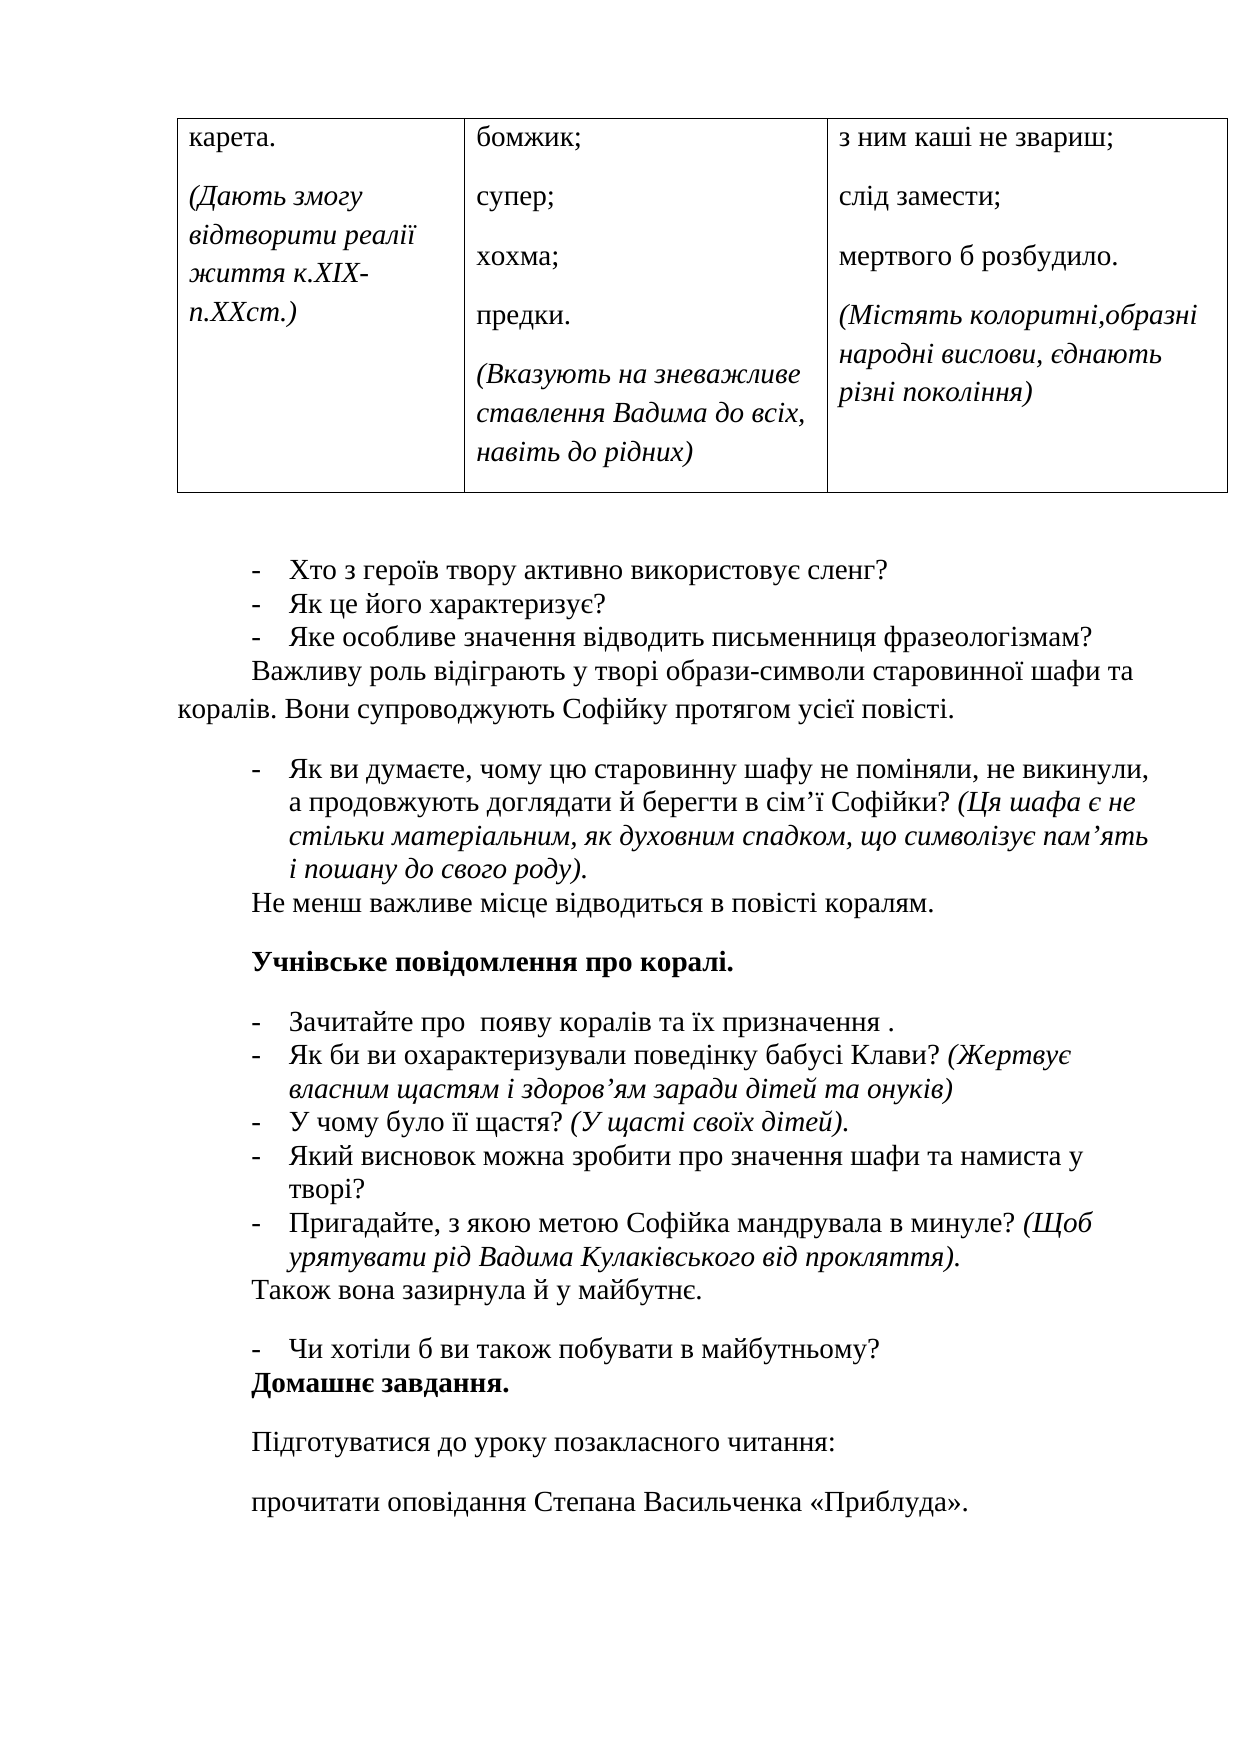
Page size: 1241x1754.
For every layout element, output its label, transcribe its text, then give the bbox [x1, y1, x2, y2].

list Яке особливе значення відводить письменниця фразеологізмам? [251, 619, 1152, 653]
list Пригадайте, з якою метою Софійка мандрувала в минуле? (Щоб урятувати рід Вадима Кулаківського від прокляття). [251, 1205, 1152, 1272]
text Не менш важливе місце відводиться в повісті коралям. [177, 885, 1152, 919]
text Домашнє завдання. [251, 1365, 1152, 1399]
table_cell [828, 119, 1227, 492]
text Важливу роль відіграють у творі образи-символи старовинної шафи та коралів. Вони супроводжують Софійку протягом усієї повісті. [177, 653, 1152, 725]
list Як би ви охарактеризували поведінку бабусі Клави? (Жертвує власним щастям і здоров’ям заради дітей та онуків) [251, 1037, 1152, 1104]
list Хто з героїв твору активно використовує сленг? [251, 552, 1152, 586]
list У чому було її щастя? (У щасті своїх дітей). [251, 1104, 1152, 1138]
list Зачитайте про появу коралів та їх призначення . [251, 1004, 1152, 1037]
list Як ви думаєте, чому цю старовинну шафу не поміняли, не викинули, а продовжують доглядати й берегти в сім’ї Софійки? (Ця шафа є не стільки матеріальним, як духовним спадком, що символізує пам’ять і пошану до свого роду). [251, 751, 1152, 885]
list Як це його характеризує? [251, 586, 1152, 619]
text Також вона зазирнула й у майбутнє. [251, 1272, 1152, 1306]
text Підготуватися до уроку позакласного читання: [251, 1424, 1152, 1458]
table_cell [178, 119, 464, 492]
list Чи хотіли б ви також побувати в майбутньому? [251, 1332, 1152, 1365]
text Учнівське повідомлення про коралі. [177, 944, 1152, 978]
text прочитати оповідання Степана Васильченка «Приблуда». [251, 1484, 1152, 1517]
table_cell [465, 119, 827, 492]
list Який висновок можна зробити про значення шафи та намиста у творі? [251, 1138, 1152, 1205]
